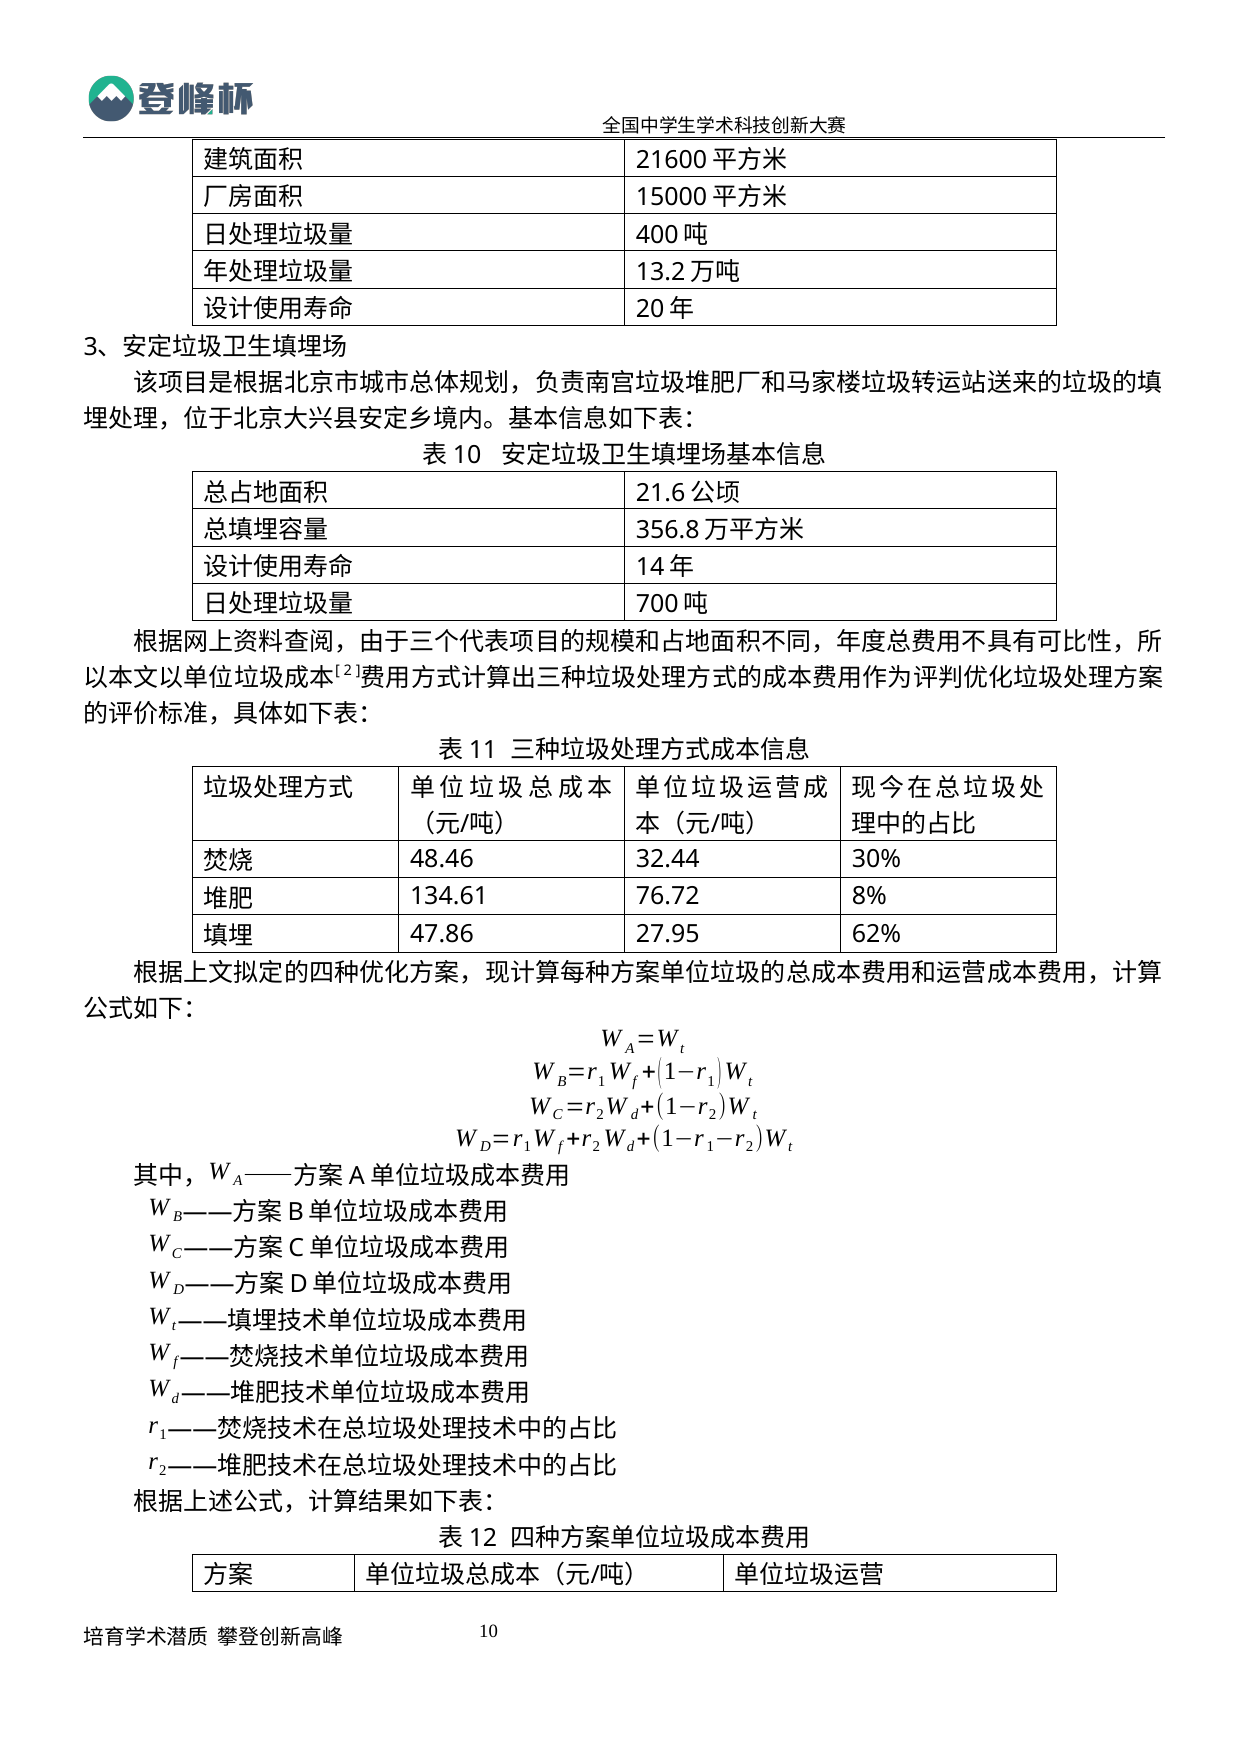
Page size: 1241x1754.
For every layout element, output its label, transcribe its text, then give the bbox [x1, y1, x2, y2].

text 根据上文拟定的四种优化方案，现计算每种方案单位垃圾的总成本费用和运营成本费用，计算公式如下： [83, 953, 1165, 1025]
text 表11 三种垃圾处理方式成本信息 [83, 730, 1165, 766]
table_cell 700吨 [625, 584, 1056, 620]
table_cell 30% [841, 841, 1056, 877]
table_header 单位垃圾总成本（元/吨） [355, 1555, 723, 1591]
picture [83, 75, 255, 122]
table_header 垃圾处理方式 [193, 767, 398, 840]
text 3、安定垃圾卫生填埋场 [83, 326, 1165, 362]
text ——方案C单位垃圾成本费用 [83, 1228, 1165, 1264]
text ——堆肥技术单位垃圾成本费用 [83, 1373, 1165, 1409]
table_cell 焚烧 [193, 841, 398, 877]
table_cell 356.8万平方米 [625, 509, 1056, 546]
text ——方案B单位垃圾成本费用 [83, 1191, 1165, 1228]
table_cell 日处理垃圾量 [193, 214, 624, 250]
table_cell 13.2万吨 [625, 251, 1056, 288]
text 表12 四种方案单位垃圾成本费用 [83, 1518, 1165, 1554]
table_cell 400吨 [625, 214, 1056, 250]
text ——填埋技术单位垃圾成本费用 [83, 1300, 1165, 1336]
table_header 单位垃圾运营成本（元/吨） [625, 767, 840, 840]
text ——焚烧技术在总垃圾处理技术中的占比 [83, 1409, 1165, 1445]
table_header 单位垃圾总成本（元/吨） [399, 767, 624, 840]
table_header 现今在总垃圾处理中的占比 [841, 767, 1056, 840]
table_cell 15000平方米 [625, 177, 1056, 213]
table_cell 堆肥 [193, 878, 398, 914]
table_cell 年处理垃圾量 [193, 251, 624, 288]
table_header 单位垃圾运营 [724, 1555, 1056, 1591]
table_cell 21600平方米 [625, 140, 1056, 176]
text ——方案D单位垃圾成本费用 [83, 1264, 1165, 1300]
text ——堆肥技术在总垃圾处理技术中的占比 [83, 1445, 1165, 1481]
text 该项目是根据北京市城市总体规划，负责南宫垃圾堆肥厂和马家楼垃圾转运站送来的垃圾的填埋处理，位于北京大兴县安定乡境内。基本信息如下表： [83, 362, 1165, 435]
text 根据网上资料查阅，由于三个代表项目的规模和占地面积不同，年度总费用不具有可比性，所以本文以单位垃圾成本[ 2 ]费用方式计算出三种垃圾处理方式的成本费用作为评判优化垃圾处理方案的评价标准，具体如下表： [83, 621, 1165, 730]
table_cell 32.44 [625, 841, 840, 877]
table_cell 20年 [625, 289, 1056, 325]
table_cell 14年 [625, 547, 1056, 583]
table_cell 填埋 [193, 915, 398, 952]
table_cell 厂房面积 [193, 177, 624, 213]
text 根据上述公式，计算结果如下表： [83, 1481, 1165, 1518]
table_cell 总填埋容量 [193, 509, 624, 546]
table_cell 8% [841, 878, 1056, 914]
table_header 总占地面积 [193, 472, 624, 508]
table_cell 27.95 [625, 915, 840, 952]
table_cell 日处理垃圾量 [193, 584, 624, 620]
table_header 21.6公顷 [625, 472, 1056, 508]
text 表10 安定垃圾卫生填埋场基本信息 [83, 435, 1165, 471]
table_cell 48.46 [399, 841, 624, 877]
table_cell 47.86 [399, 915, 624, 952]
table_cell 62% [841, 915, 1056, 952]
text 其中，——方案A单位垃圾成本费用 [83, 1155, 1165, 1191]
table_header 方案 [193, 1555, 354, 1591]
table_cell 134.61 [399, 878, 624, 914]
table_cell 设计使用寿命 [193, 547, 624, 583]
table_cell 76.72 [625, 878, 840, 914]
table_cell 设计使用寿命 [193, 289, 624, 325]
text ——焚烧技术单位垃圾成本费用 [83, 1336, 1165, 1373]
table_cell 建筑面积 [193, 140, 624, 176]
